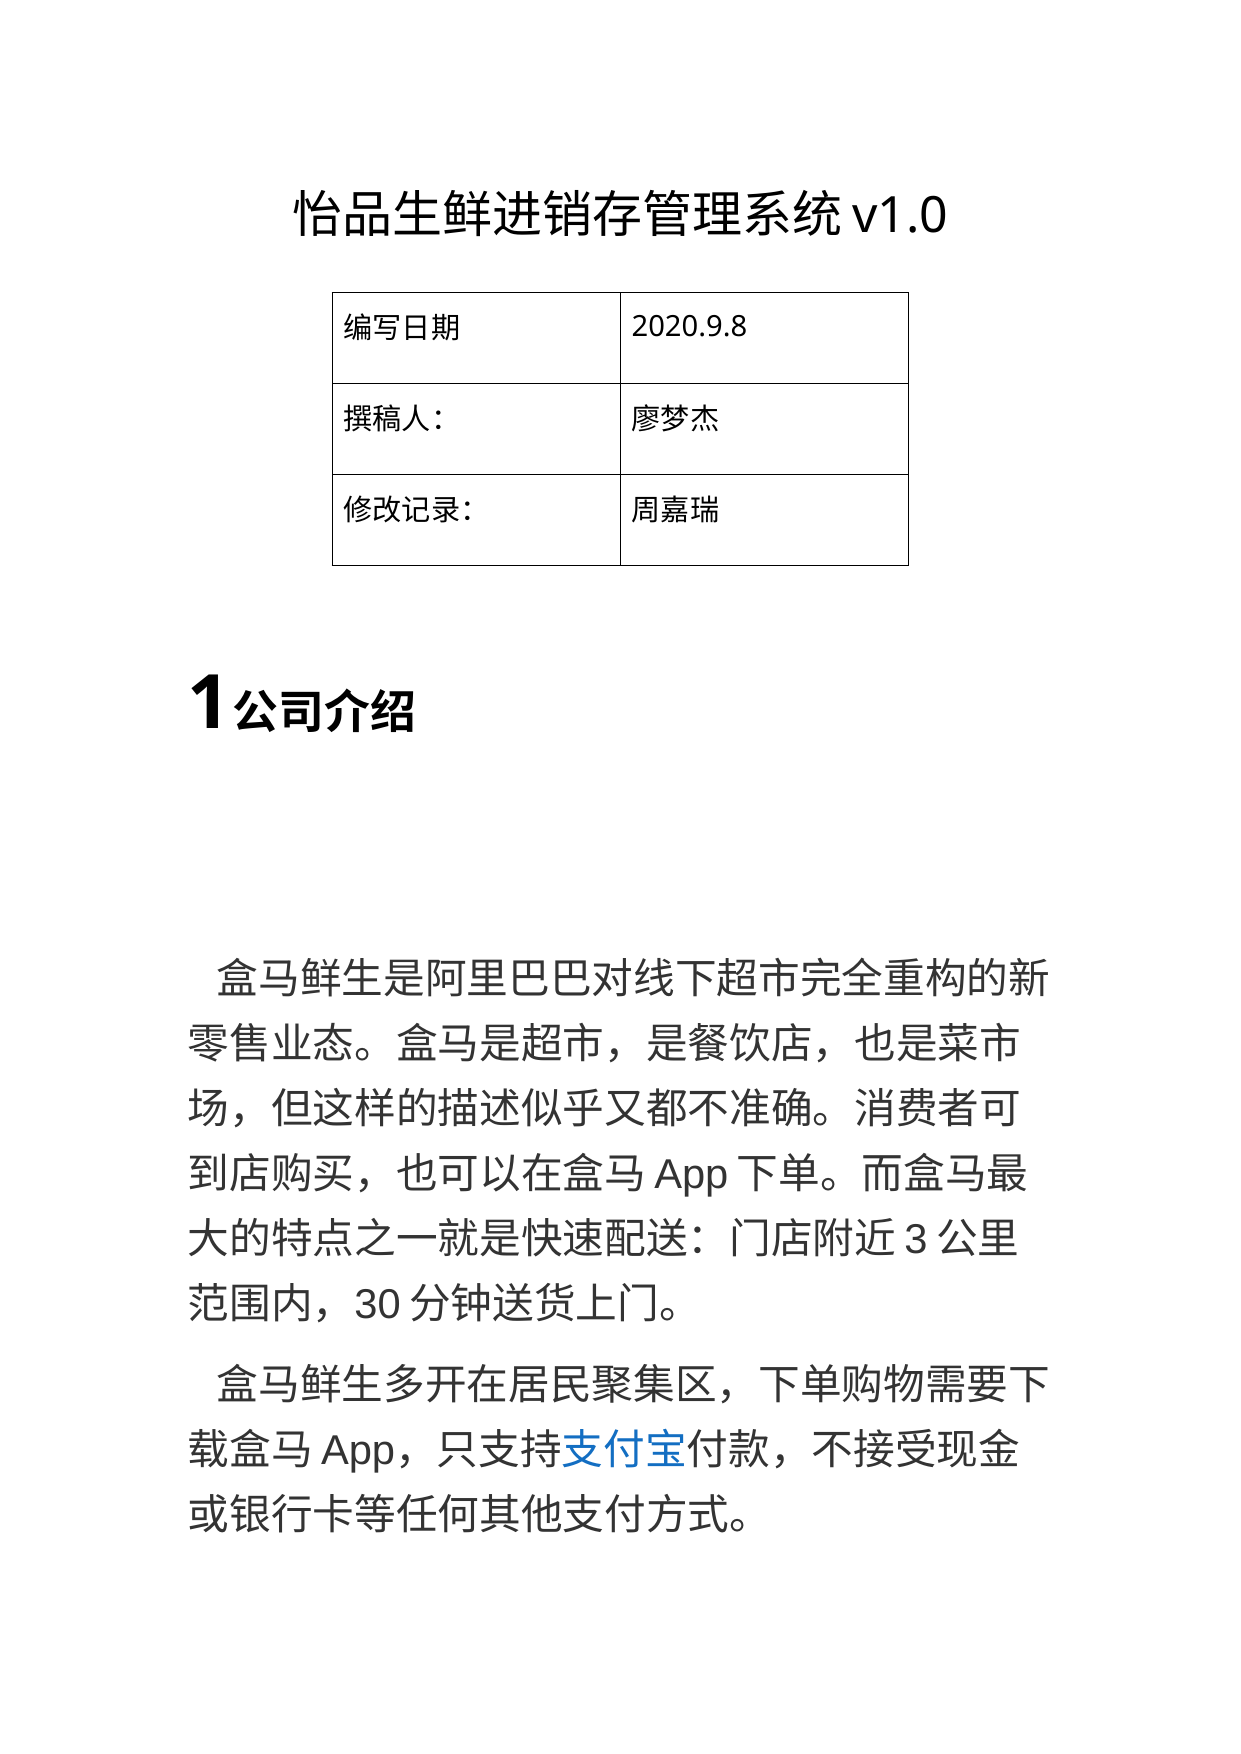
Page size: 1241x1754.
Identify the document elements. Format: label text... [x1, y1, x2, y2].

text 怡品生鲜进销存管理系统v1.0 [187, 162, 1053, 259]
table_cell 周嘉瑞 [621, 475, 908, 565]
subtitle 公司介绍 [187, 634, 1053, 764]
table_cell 修改记录： [333, 475, 620, 565]
table_header 2020.9.8 [621, 293, 908, 383]
text 盒马鲜生多开在居民聚集区，下单购物需要下载盒马App，只支持支付宝付款，不接受现金或银行卡等任何其他支付方式。 [187, 1348, 1053, 1543]
table_cell 廖梦杰 [621, 384, 908, 474]
text 盒马鲜生是阿里巴巴对线下超市完全重构的新零售业态。盒马是超市，是餐饮店，也是菜市场，但这样的描述似乎又都不准确。消费者可到店购买，也可以在盒马App下单。而盒马最大的特点之一就是快速配送：门店附近3公里范围内，30分钟送货上门。 [187, 943, 1053, 1333]
table_cell 撰稿人： [333, 384, 620, 474]
table_header 编写日期 [333, 293, 620, 383]
